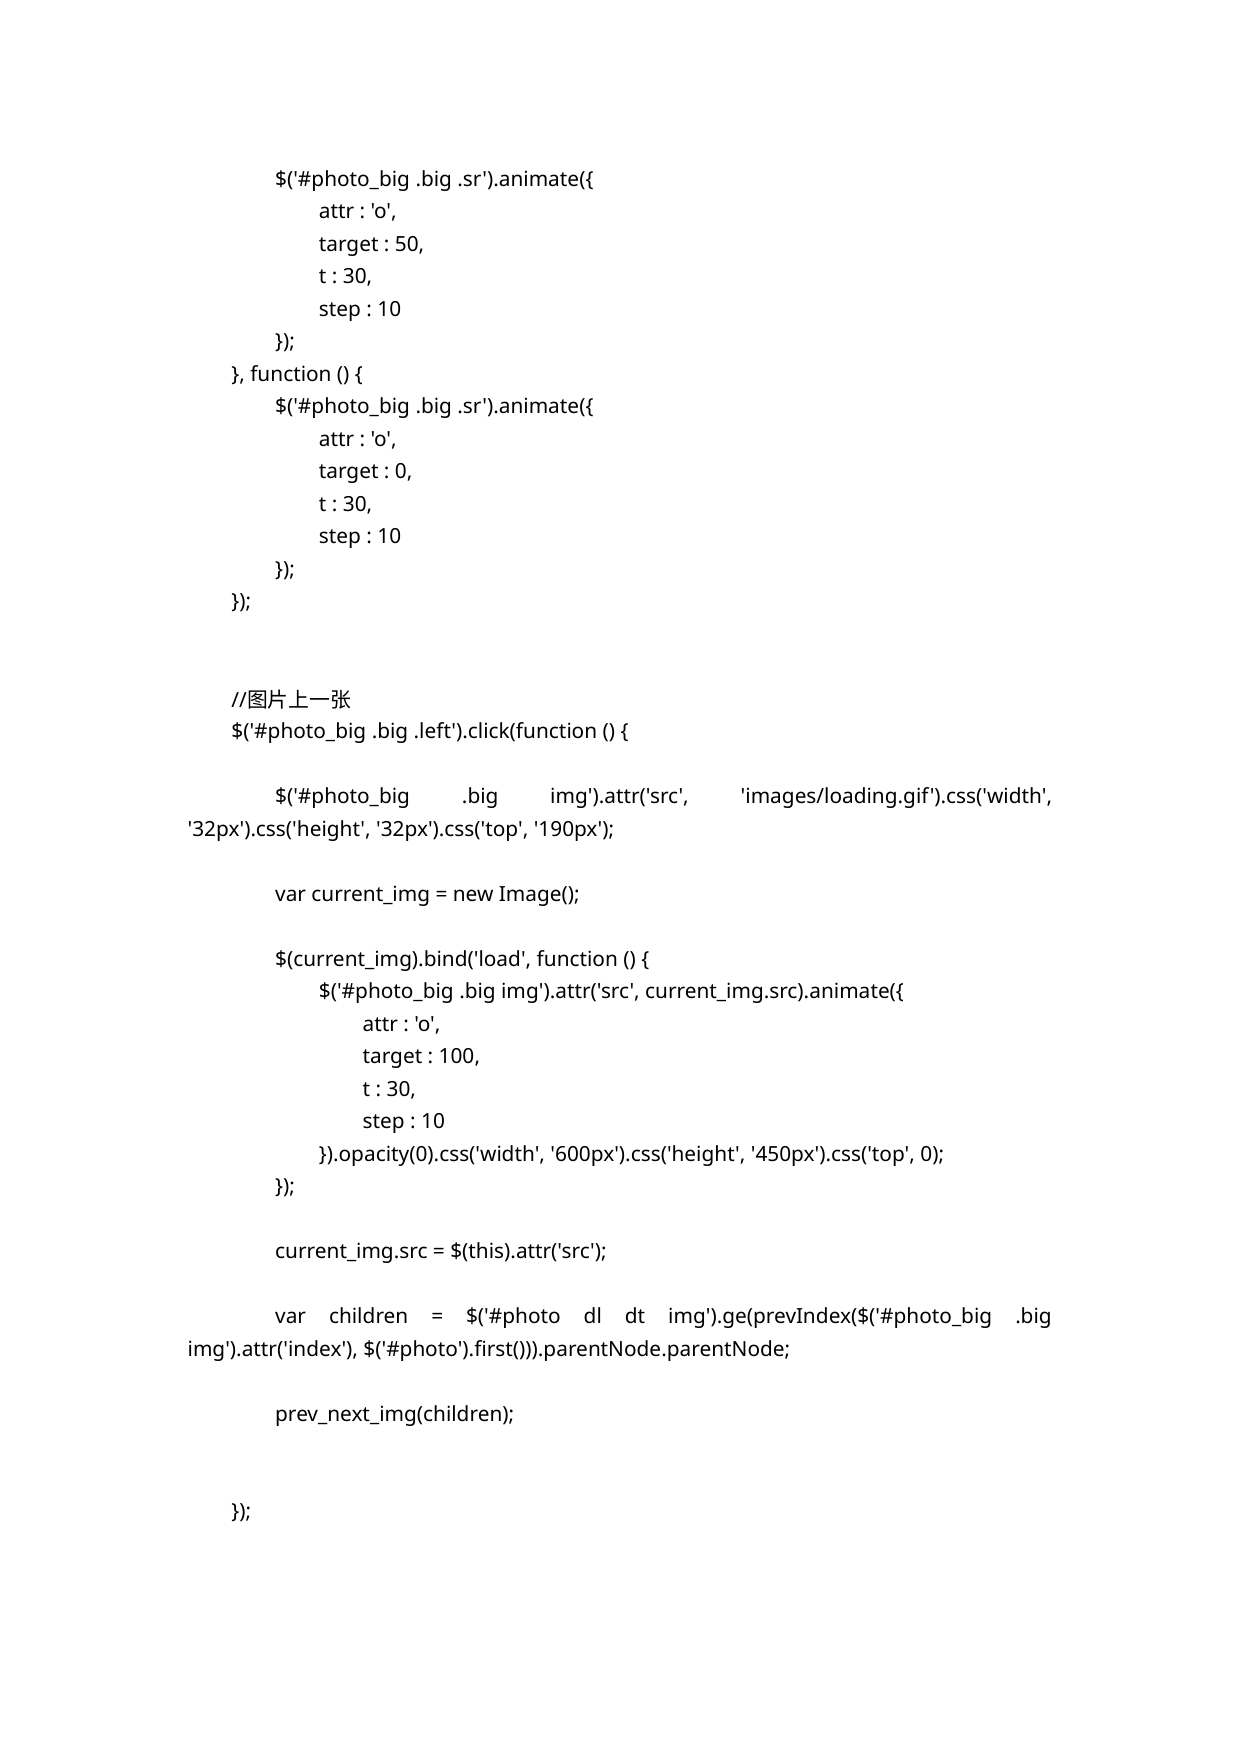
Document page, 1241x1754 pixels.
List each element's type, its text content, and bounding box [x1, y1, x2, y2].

text step : 10 [187, 519, 1053, 552]
text $('#photo_big .big img').attr('src', 'images/loading.gif').css('width', '32px').css('height', '32px').css('top', '190px'); [187, 779, 1053, 844]
text $(current_img).bind('load', function () { [187, 942, 1053, 974]
text }); [187, 584, 1053, 617]
text t : 30, [187, 259, 1053, 292]
text }); [187, 1494, 1053, 1527]
text $('#photo_big .big .sr').animate({ [187, 389, 1053, 422]
text target : 50, [187, 227, 1053, 259]
text $('#photo_big .big img').attr('src', current_img.src).animate({ [187, 974, 1053, 1007]
text }); [187, 1169, 1053, 1202]
text t : 30, [187, 487, 1053, 519]
text target : 100, [187, 1039, 1053, 1072]
text var current_img = new Image(); [187, 877, 1053, 909]
text step : 10 [187, 1104, 1053, 1137]
text }).opacity(0).css('width', '600px').css('height', '450px').css('top', 0); [187, 1137, 1053, 1169]
text }); [187, 324, 1053, 357]
text //图片上一张 [187, 682, 1053, 714]
text attr : 'o', [187, 194, 1053, 227]
text attr : 'o', [187, 422, 1053, 454]
text attr : 'o', [187, 1007, 1053, 1039]
text var children = $('#photo dl dt img').ge(prevIndex($('#photo_big .big img').attr('index'), $('#photo').first())).parentNode.parentNode; [187, 1299, 1053, 1364]
text }); [187, 552, 1053, 584]
text current_img.src = $(this).attr('src'); [187, 1234, 1053, 1267]
text target : 0, [187, 454, 1053, 487]
text $('#photo_big .big .left').click(function () { [187, 714, 1053, 747]
text }, function () { [187, 357, 1053, 389]
text prev_next_img(children); [187, 1397, 1053, 1429]
text step : 10 [187, 292, 1053, 324]
text t : 30, [187, 1072, 1053, 1104]
text $('#photo_big .big .sr').animate({ [187, 162, 1053, 194]
